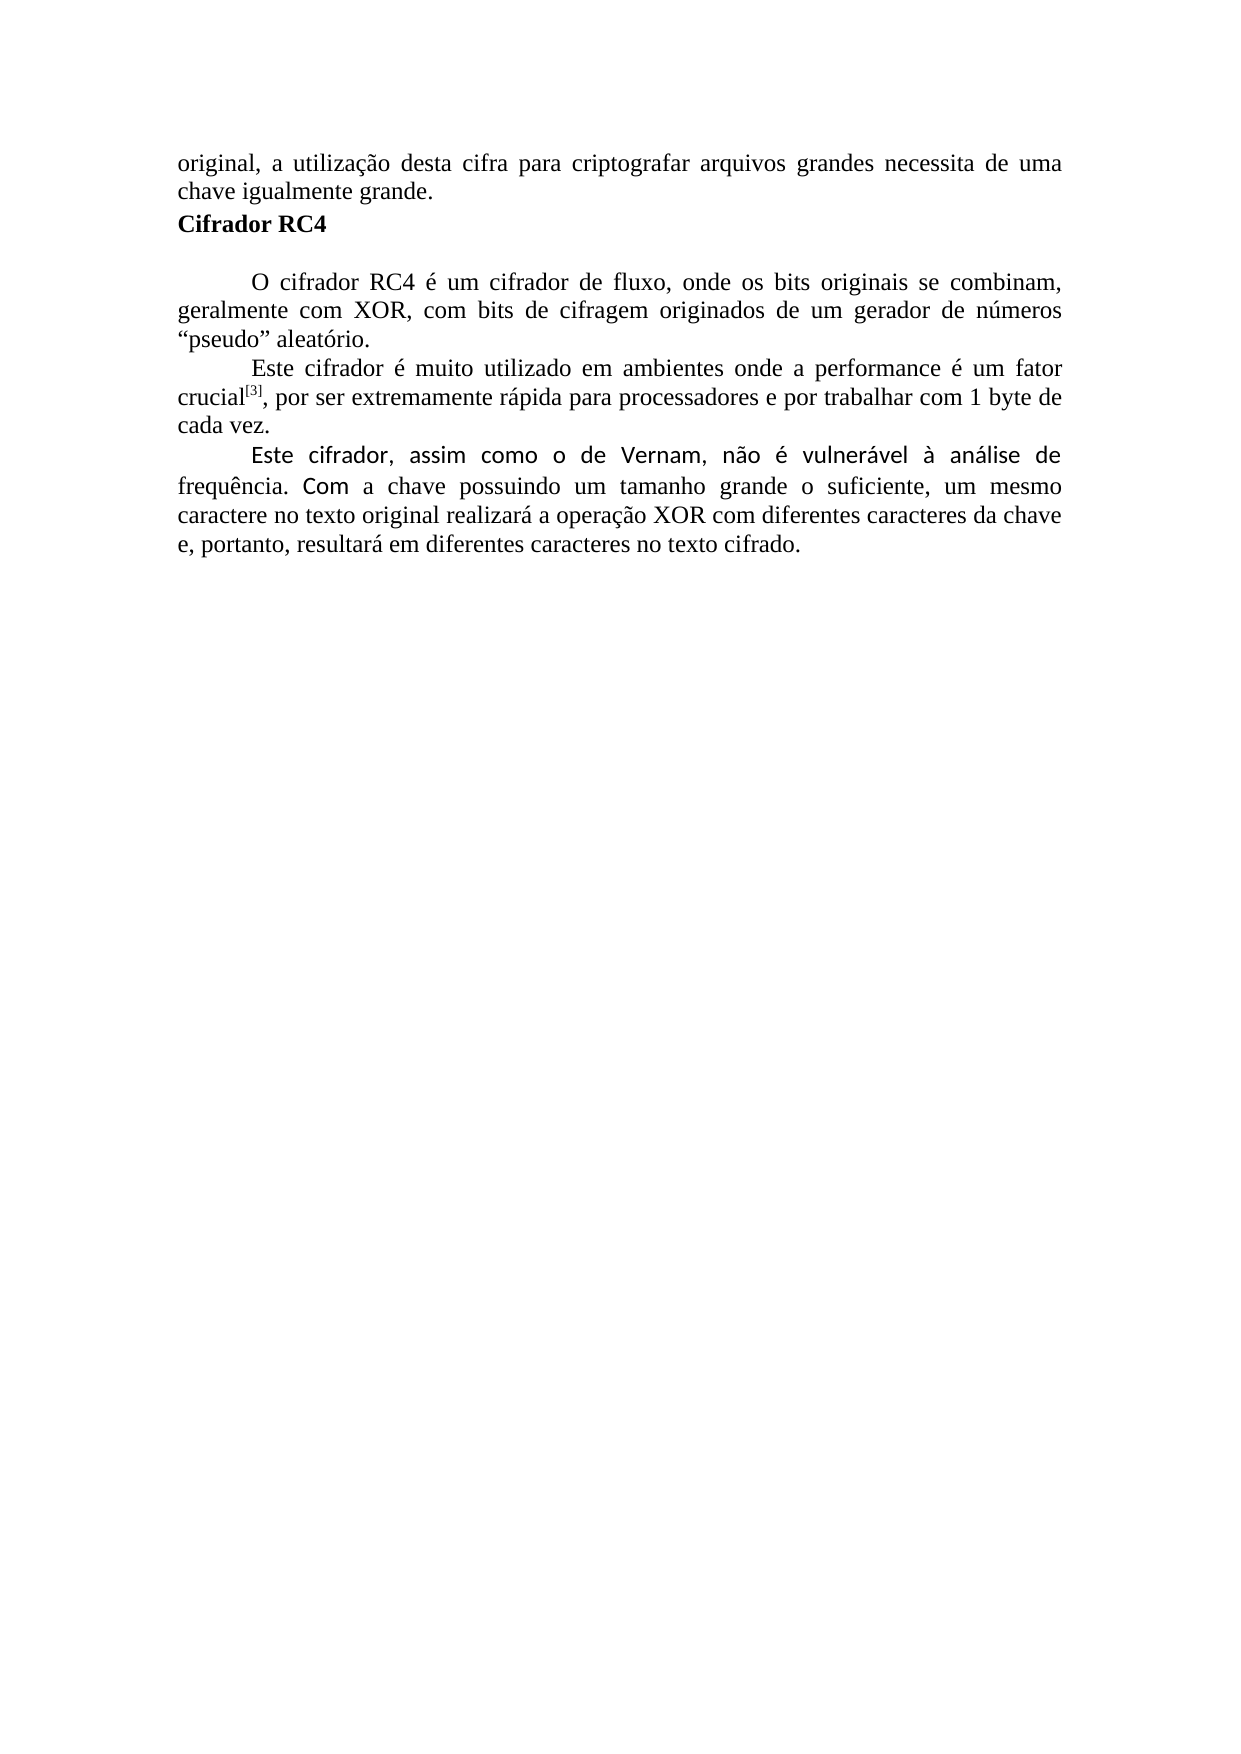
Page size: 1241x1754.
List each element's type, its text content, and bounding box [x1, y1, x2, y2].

text O cifrador RC4 é um cifrador de fluxo, onde os bits originais se combinam, geralmente com XOR, com bits de cifragem originados de um gerador de números “pseudo” aleatório. [177, 267, 1063, 353]
text Este cifrador é muito utilizado em ambientes onde a performance é um fator crucial[3], por ser extremamente rápida para processadores e por trabalhar com 1 byte de cada vez. [177, 353, 1063, 439]
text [177, 148, 1063, 205]
subtitle Cifrador RC4 [177, 209, 1063, 238]
text Este cifrador, assim como o de Vernam, não é vulnerável à análise de frequência. Com a chave possuindo um tamanho grande o suficiente, um mesmo caractere no texto original realizará a operação XOR com diferentes caracteres da chave e, portanto, resultará em diferentes caracteres no texto cifrado. [177, 439, 1063, 558]
